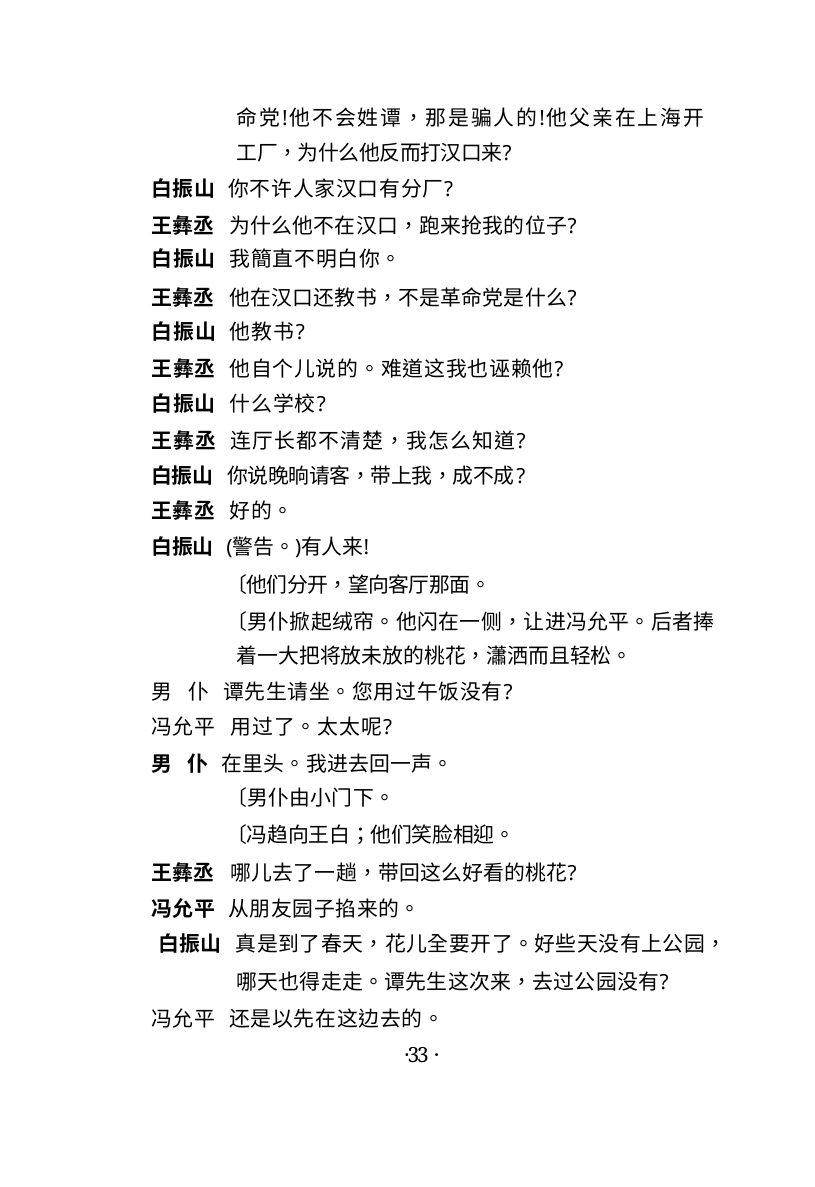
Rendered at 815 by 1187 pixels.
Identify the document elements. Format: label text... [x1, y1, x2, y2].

text 命党!他不会姓谭，那是骗人的!他父亲在上海开 工厂，为什么他反而打汉口来? [236, 103, 717, 166]
text 〔男仆掀起绒帘。他闪在一侧，让进冯允平。后者捧 着一大把将放未放的桃花，瀟洒而且轻松。 [226, 607, 717, 669]
text 〔冯趋向王白；他们笑脸相迎。 [226, 821, 726, 847]
text 哪天也得走走。谭先生这次来，去过公园没有? 冯允平 还是以先在这边去的。 [151, 967, 671, 1033]
text 男 仆 在里头。我进去回一声。 〔男仆由小门下。 [151, 749, 470, 812]
text 白振山 真是到了春天，花儿全要开了。好些天没有上公园， [122, 931, 726, 957]
text 男 仆 谭先生请坐。您用过午饭没有? 冯允平 用过了。太太呢? [151, 677, 530, 740]
text 王彝丞 为什么他不在汉口，跑来抢我的位子? 白振山 我簡直不明白你。 [151, 211, 584, 273]
text 白振山 (警告。)有人来! [151, 534, 726, 560]
text 王彝丞 哪儿去了一趟，带回这么好看的桃花? 冯允平 从朋友园子掐来的。 [151, 858, 584, 923]
text 王彝丞 他自个儿说的。难道这我也诬赖他? 白振山 什么学校? [151, 354, 571, 418]
text 王彝丞 他在汉口还教书，不是革命党是什么? 白振山 他教书? [151, 283, 584, 346]
text 〔他们分开，望向客厅那面。 [226, 572, 726, 597]
text 白振山 你不许人家汉口有分厂? [151, 175, 726, 201]
text 王彝丞 连厅长都不清楚，我怎么知道? 白振山 你说晚晌请客，带上我，成不成? 王彝丞 好的。 [151, 427, 526, 525]
